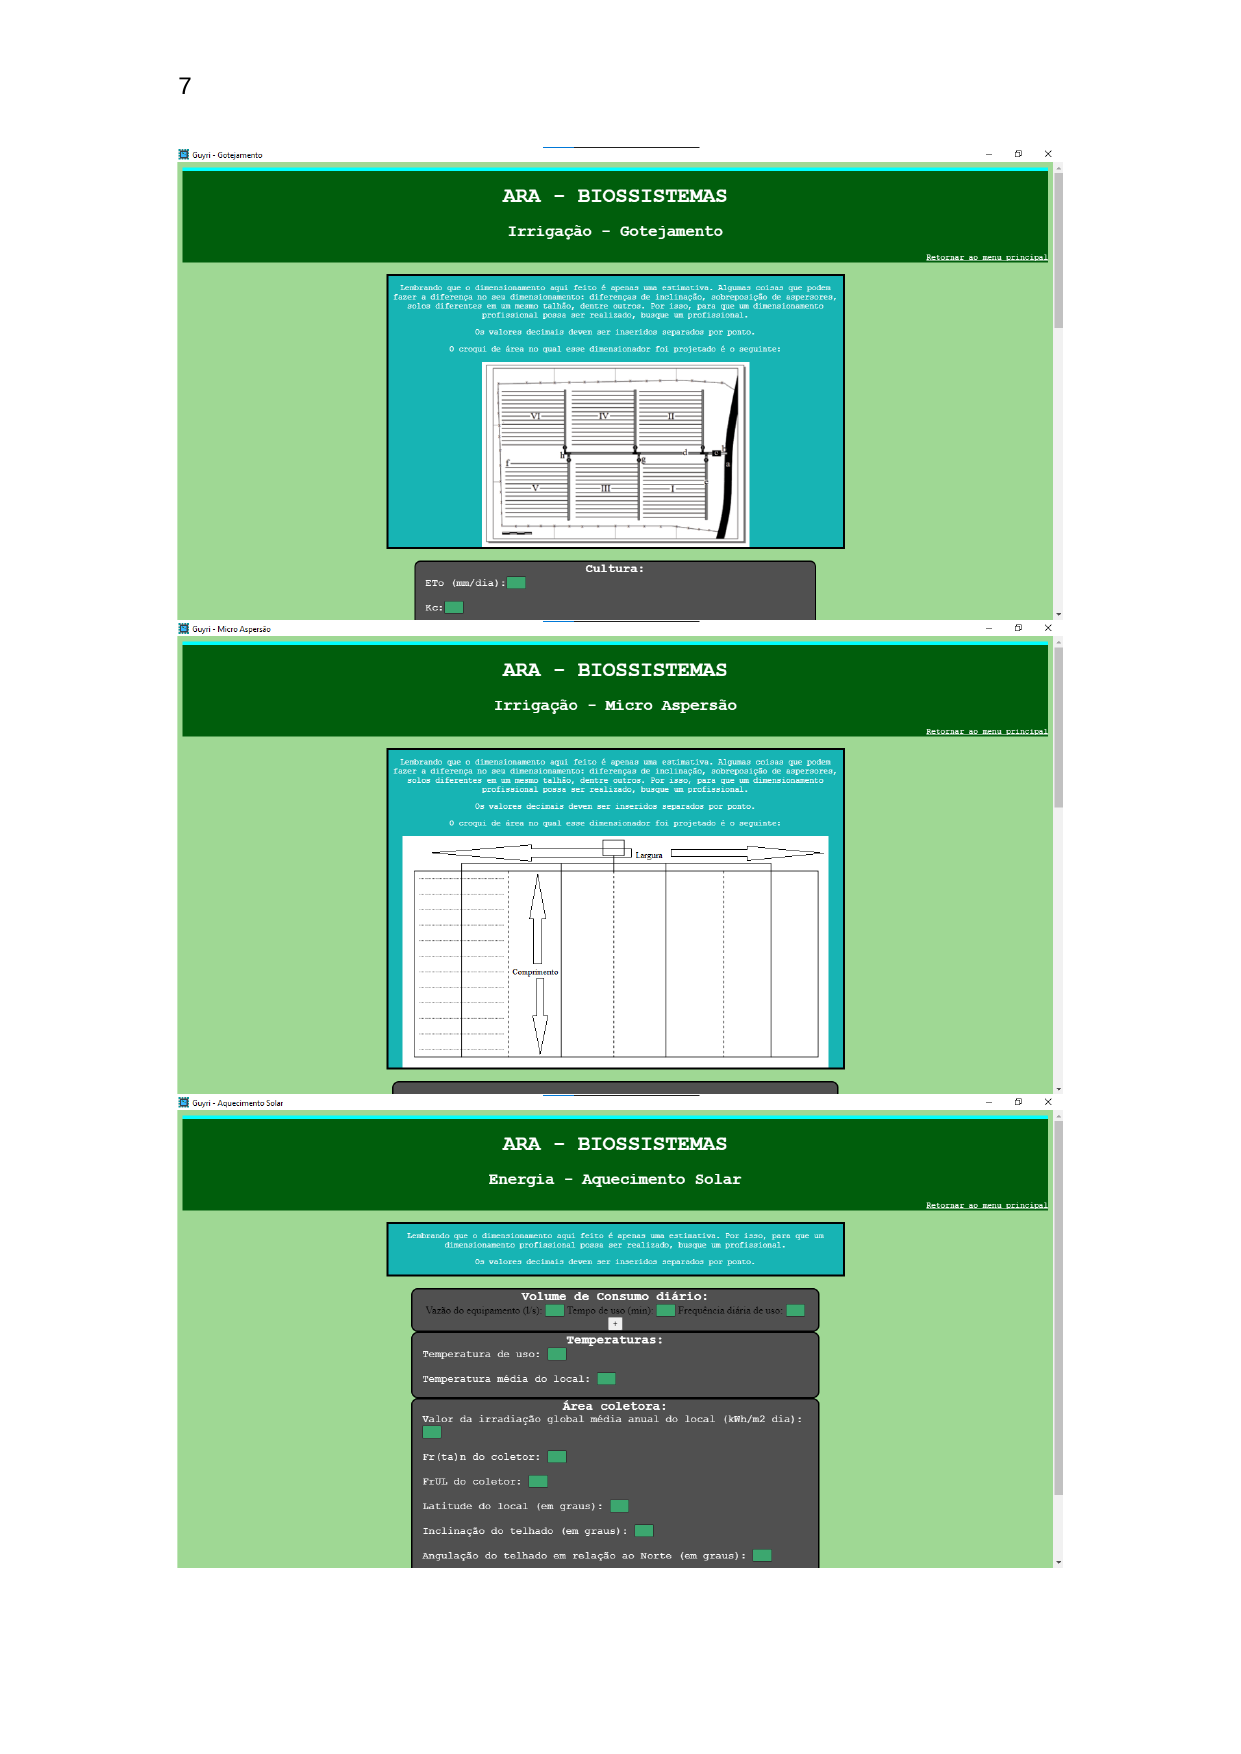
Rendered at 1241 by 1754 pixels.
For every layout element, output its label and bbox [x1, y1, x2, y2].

picture [177, 621, 1063, 1094]
picture [177, 1095, 1063, 1568]
picture [177, 147, 1063, 620]
